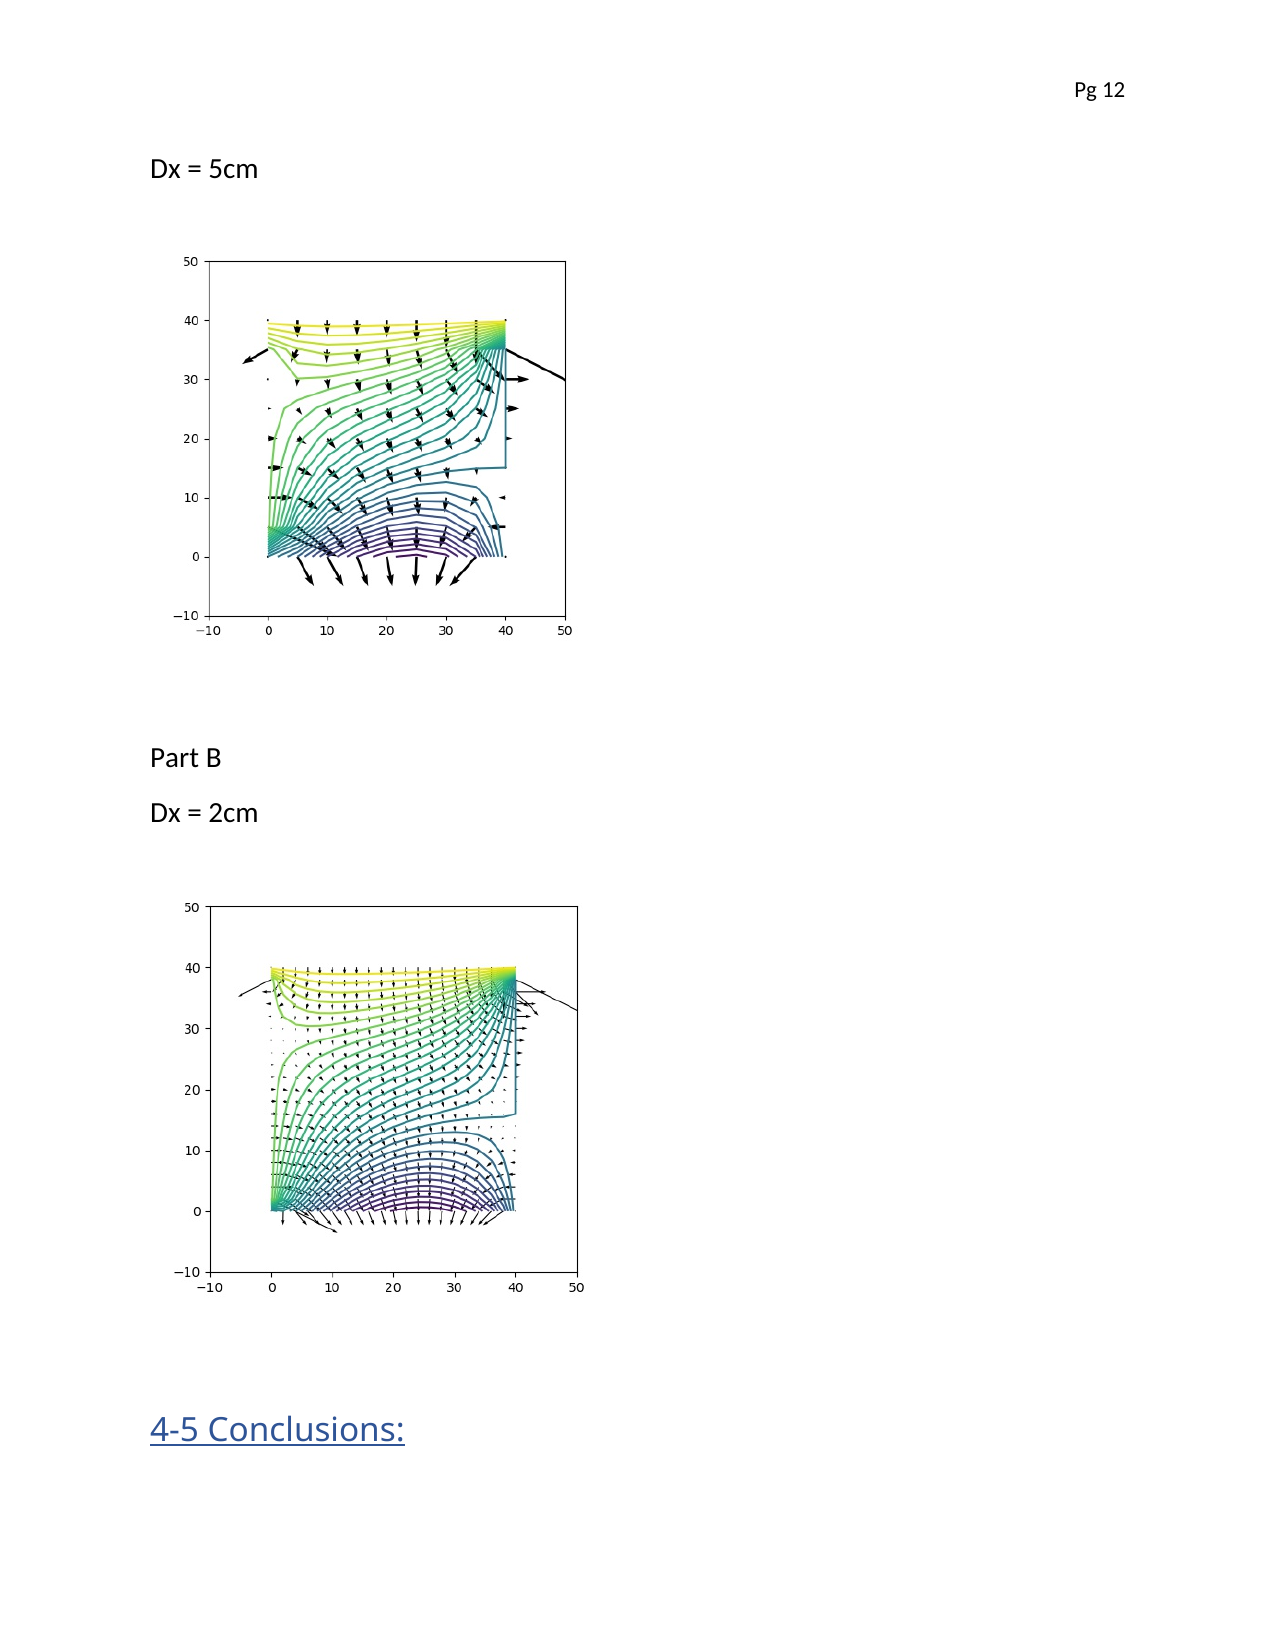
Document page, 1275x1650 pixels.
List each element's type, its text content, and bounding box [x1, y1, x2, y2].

text Dx = 2cm [150, 794, 1125, 830]
subtitle 4-5 Conclusions: [150, 1406, 1125, 1451]
text Dx = 5cm [150, 150, 1125, 186]
text Part B [150, 739, 1125, 775]
picture [150, 849, 624, 1324]
picture [150, 205, 611, 666]
